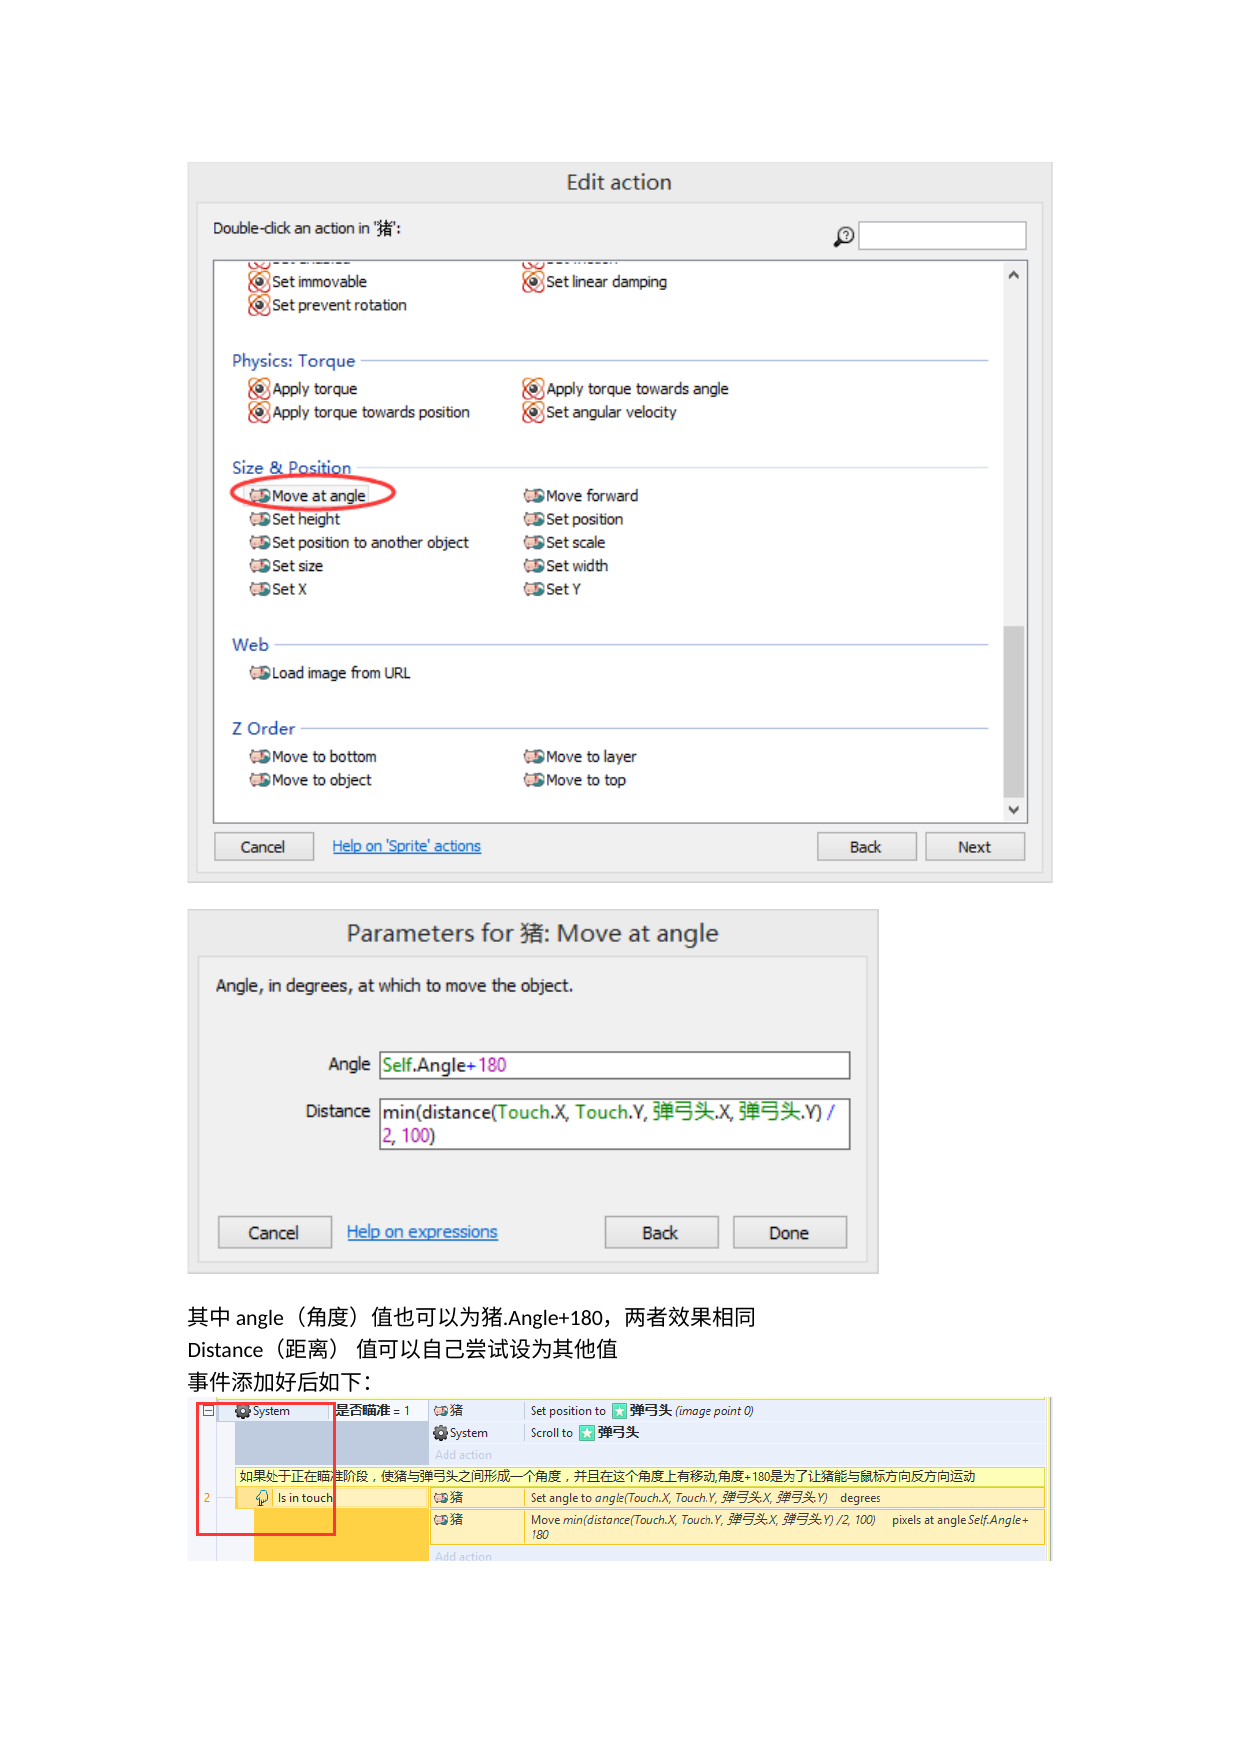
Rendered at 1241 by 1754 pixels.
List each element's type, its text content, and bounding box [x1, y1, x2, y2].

text 其中angle（角度）值也可以为猪.Angle+180，两者效果相同 [187, 1299, 1053, 1332]
text 事件添加好后如下： [187, 1364, 1053, 1397]
picture [187, 909, 879, 1274]
picture [187, 1397, 1053, 1561]
picture [187, 162, 1053, 883]
text Distance（距离） 值可以自己尝试设为其他值 [187, 1332, 1053, 1364]
